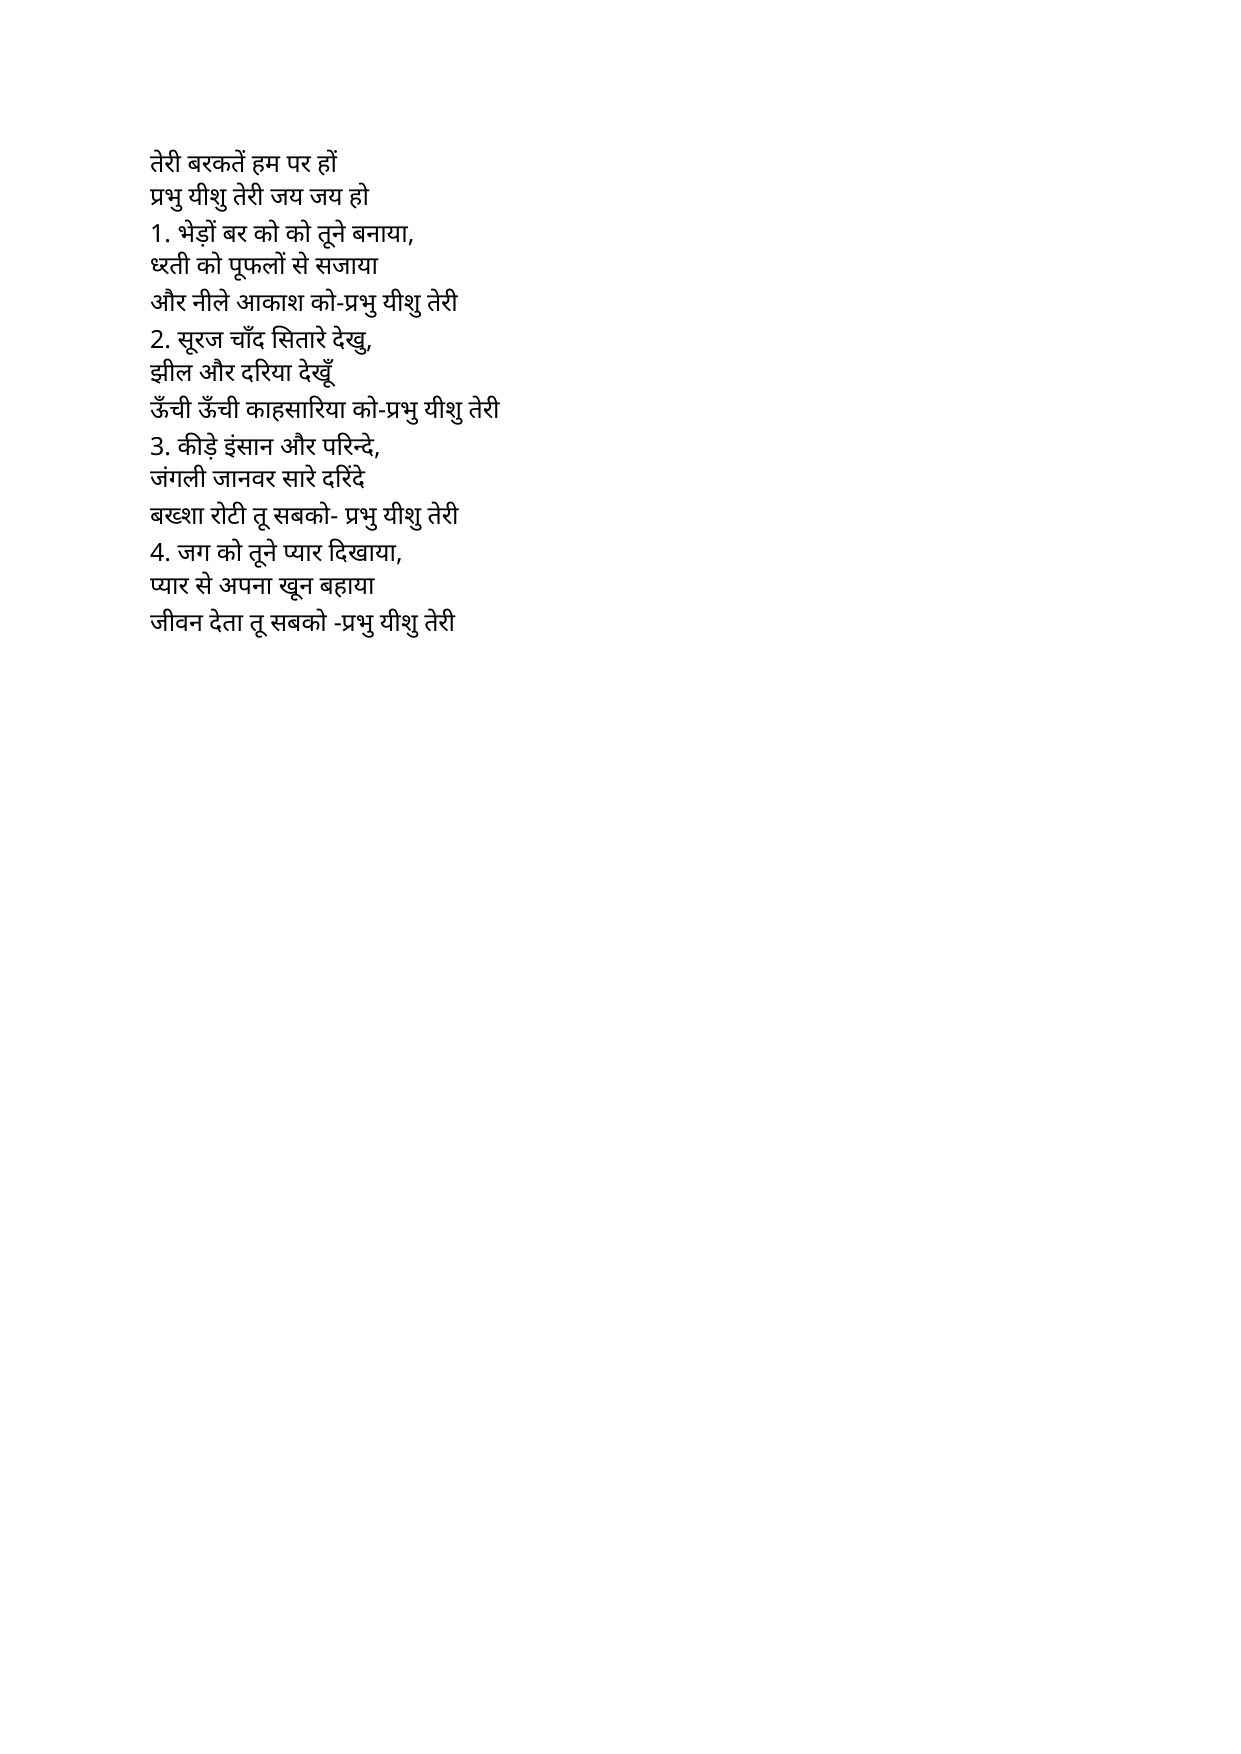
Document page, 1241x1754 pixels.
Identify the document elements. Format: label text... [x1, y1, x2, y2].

text बख्‍शा रोटी तू सबको- प्रभु यीशु तेरी [150, 498, 1090, 535]
text 1. भेड़ों बर को को तूने बनाया, [150, 215, 1090, 252]
text तेरी बरकतें हम पर हों [150, 150, 1090, 183]
text जीवन देता तू सबको -प्रभु यीशु तेरी [150, 604, 1090, 641]
text प्रभु यीशु तेरी जय जय हो [150, 183, 1090, 215]
text झील और दरिया देखूँ [150, 359, 1090, 391]
text प्‍यार से अपना खून बहाया [150, 572, 1090, 604]
text जंगली जानवर सारे दरिंदे [150, 465, 1090, 498]
text और नीले आकाश को-प्रभु यीशु तेरी [150, 285, 1090, 322]
text 4. जग को तूने प्‍यार दिखाया, [150, 535, 1090, 572]
text ऊँची ऊँची काहसारिया को-प्रभु यीशु तेरी [150, 391, 1090, 428]
text 3. कीड़े इंसान और परिन्‍दे, [150, 428, 1090, 465]
text 2. सूरज चाँद सितारे देखु, [150, 322, 1090, 359]
text ध्‍रती को पूफलों से सजाया [150, 252, 1090, 285]
